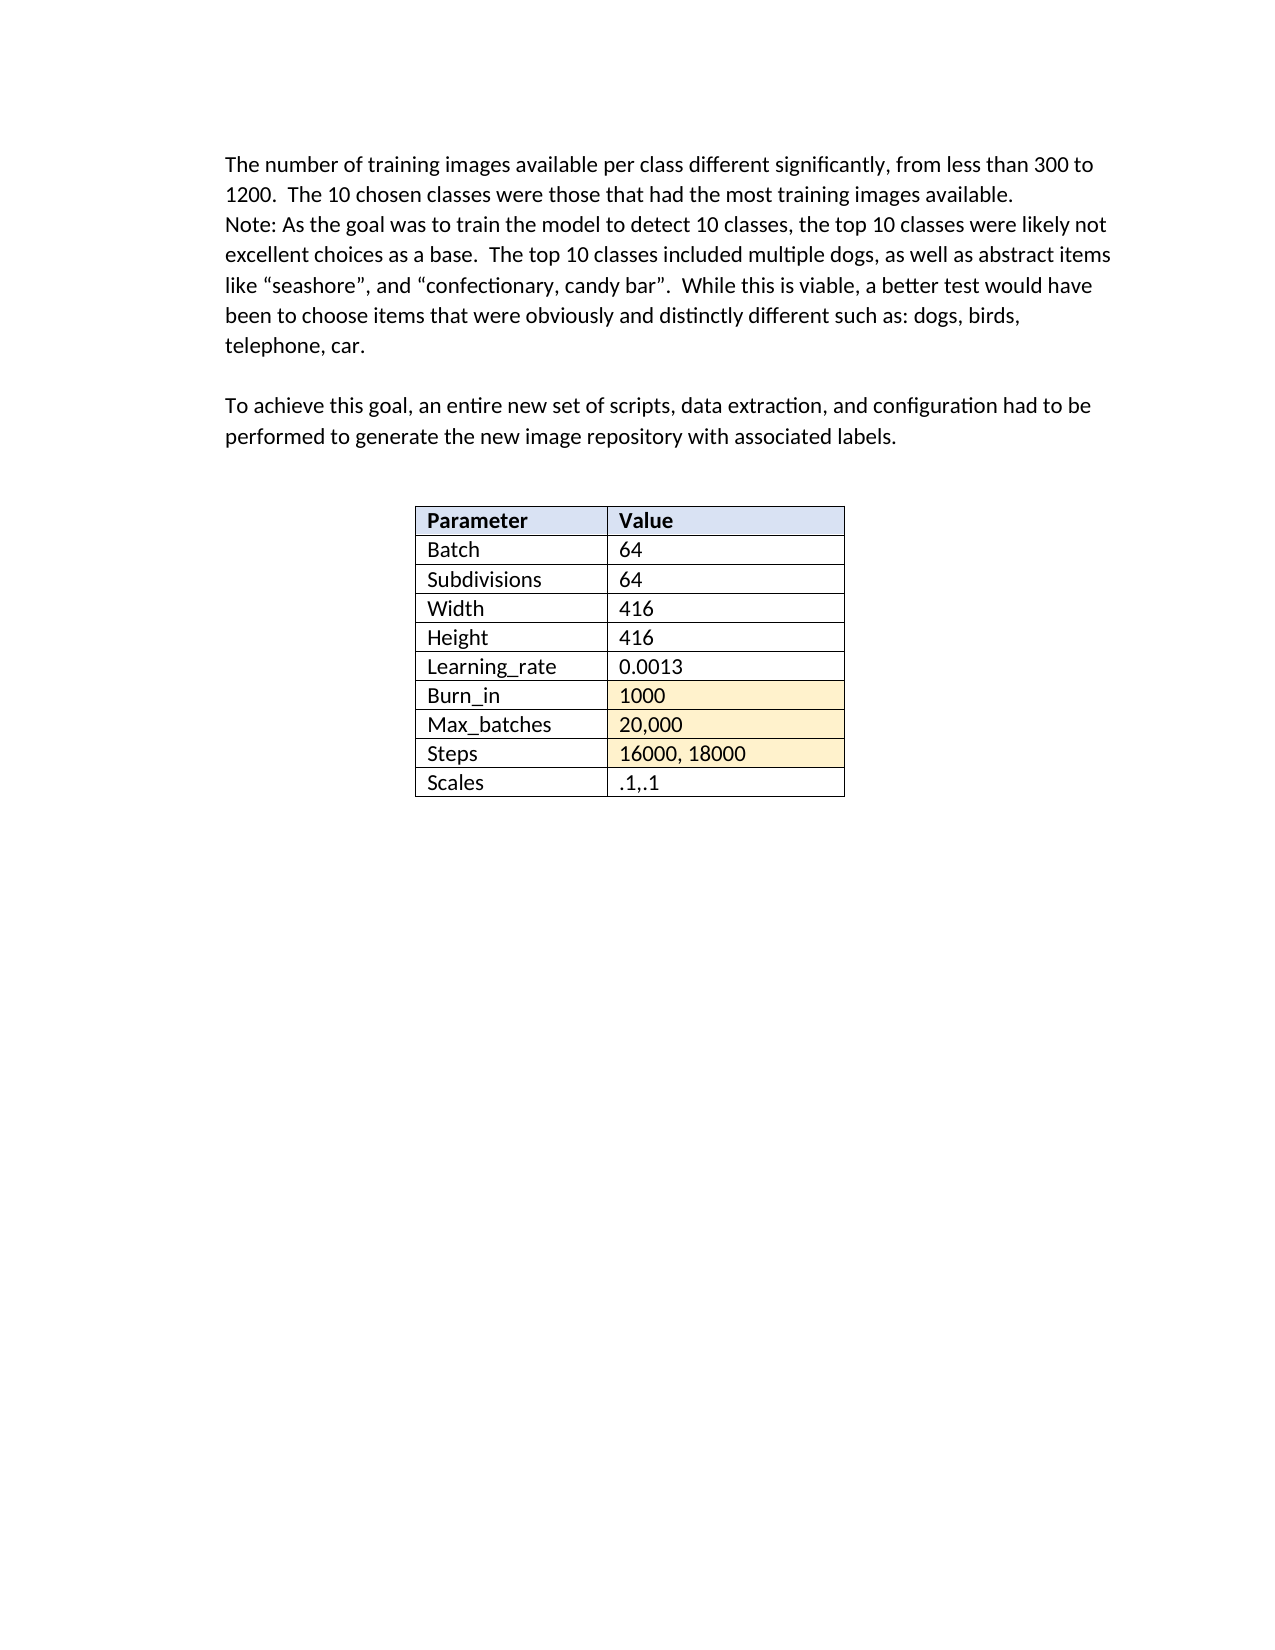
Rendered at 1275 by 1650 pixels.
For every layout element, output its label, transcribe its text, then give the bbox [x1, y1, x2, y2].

table_cell 416 [608, 594, 844, 622]
table_cell 1000 [608, 681, 844, 709]
text Note: As the goal was to train the model to detect 10 classes, the top 10 classes were likely not excellent choices as a base. The top 10 classes included multiple dogs, as well as abstract items like “seashore”, and “confectionary, candy bar”. While this is viable, a better test would have been to choose items that were obviously and distinctly different such as: dogs, birds, telephone, car. [225, 210, 1125, 359]
table_cell 64 [608, 565, 844, 593]
table_cell Subdivisions [416, 565, 607, 593]
table_cell 16000, 18000 [608, 739, 844, 767]
table_cell Height [416, 623, 607, 651]
table_cell 20,000 [608, 710, 844, 738]
table_cell Scales [416, 768, 607, 796]
text To achieve this goal, an entire new set of scripts, data extraction, and configuration had to be performed to generate the new image repository with associated labels. [225, 392, 1125, 450]
table_cell Burn_in [416, 681, 607, 709]
table_cell Width [416, 594, 607, 622]
table_cell Steps [416, 739, 607, 767]
text The number of training images available per class different significantly, from less than 300 to 1200. The 10 chosen classes were those that had the most training images available. [225, 150, 1125, 208]
table_header Value [608, 507, 844, 534]
table_cell .1,.1 [608, 768, 844, 796]
table_cell Max_batches [416, 710, 607, 738]
table_cell 0.0013 [608, 652, 844, 680]
table_cell 64 [608, 536, 844, 564]
table_header Parameter [416, 507, 607, 534]
table_cell 416 [608, 623, 844, 651]
table_cell Batch [416, 536, 607, 564]
table_cell Learning_rate [416, 652, 607, 680]
